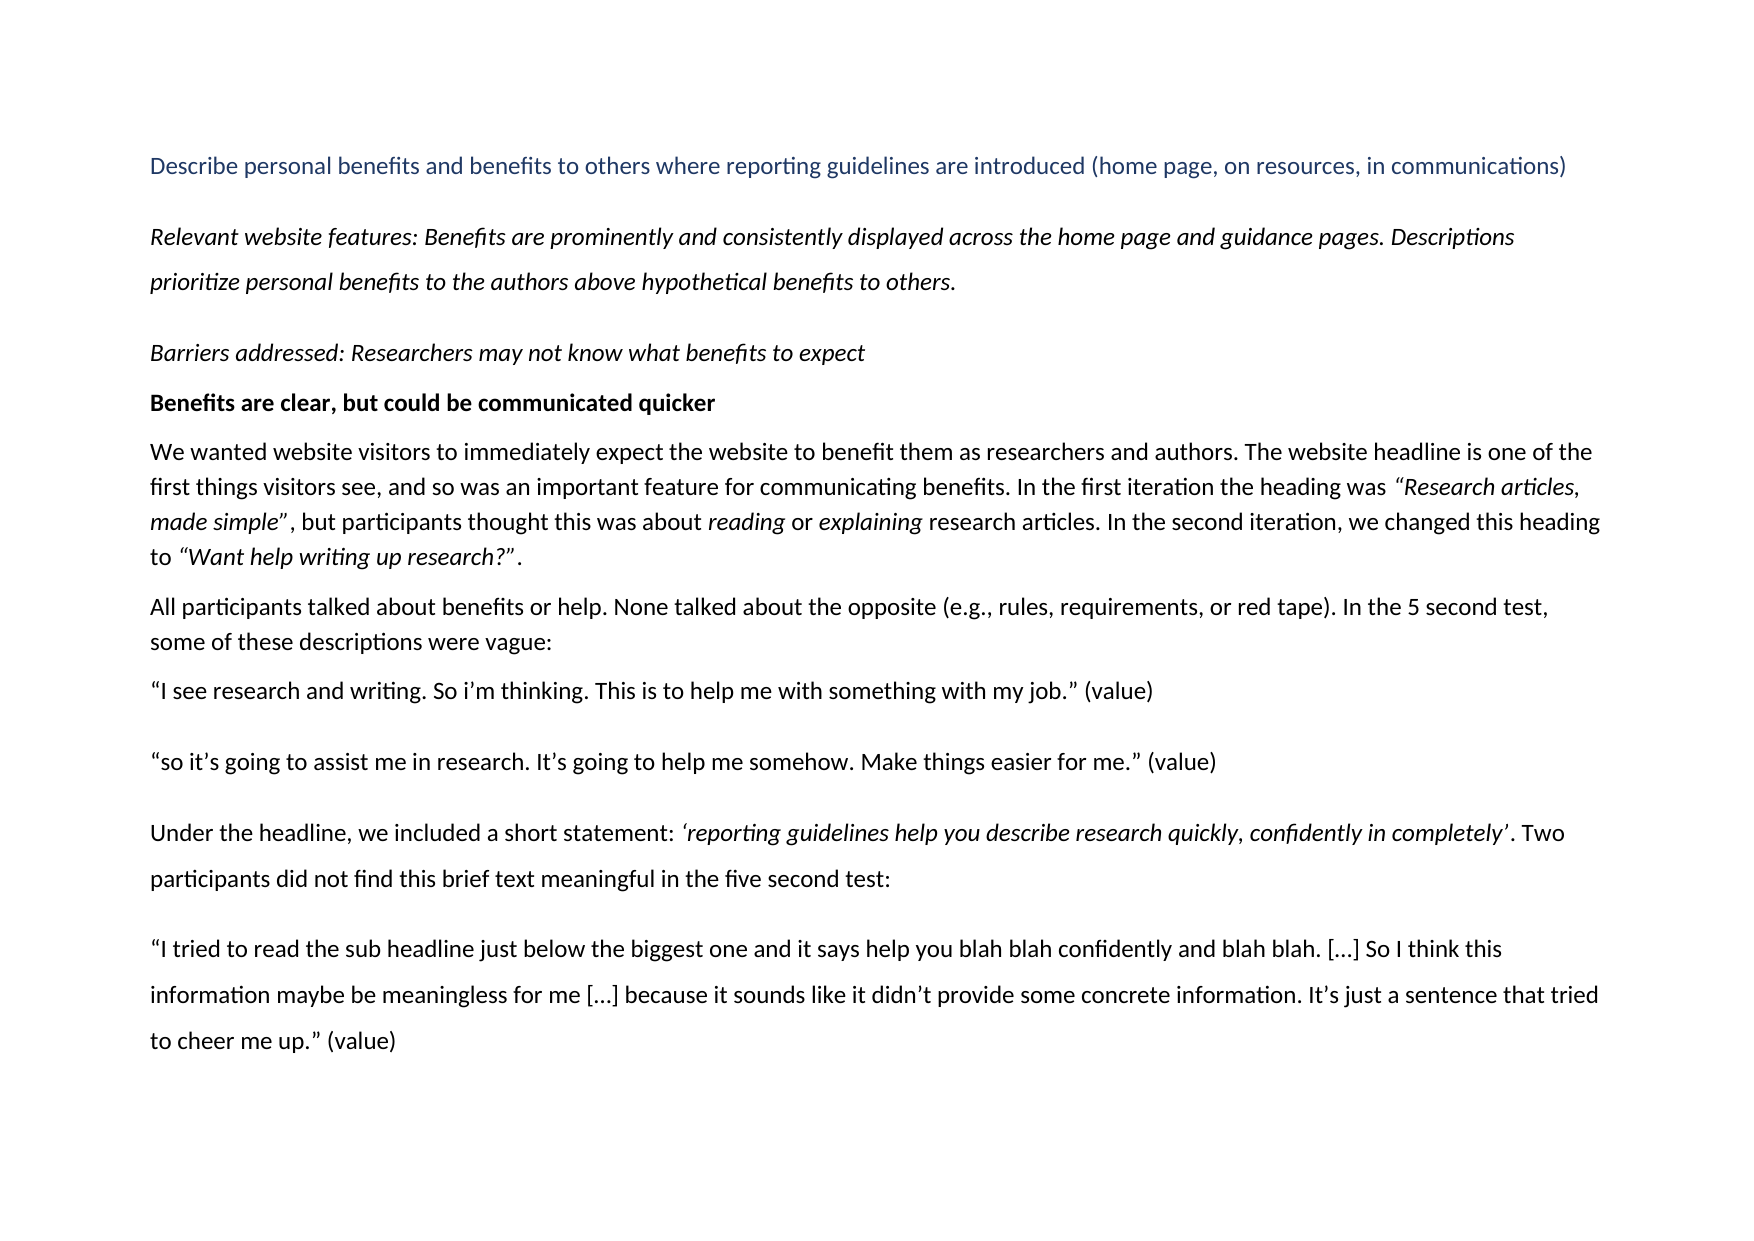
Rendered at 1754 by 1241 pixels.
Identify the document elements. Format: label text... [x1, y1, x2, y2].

subtitle Describe personal benefits and benefits to others where reporting guidelines are introduced (home page, on resources, in communications) [150, 150, 1604, 181]
text We wanted website visitors to immediately expect the website to benefit them as researchers and authors. The website headline is one of the first things visitors see, and so was an important feature for communicating benefits. In the first iteration the heading was “Research articles, made simple”, but participants thought this was about reading or explaining research articles. In the second iteration, we changed this heading to “Want help writing up research?”. [150, 436, 1604, 572]
text Benefits are clear, but could be communicated quicker [150, 387, 1604, 417]
text All participants talked about benefits or help. None talked about the opposite (e.g., rules, requirements, or red tape). In the 5 second test, some of these descriptions were vague: [150, 591, 1604, 656]
text Barriers addressed: Researchers may not know what benefits to expect [150, 337, 1604, 368]
